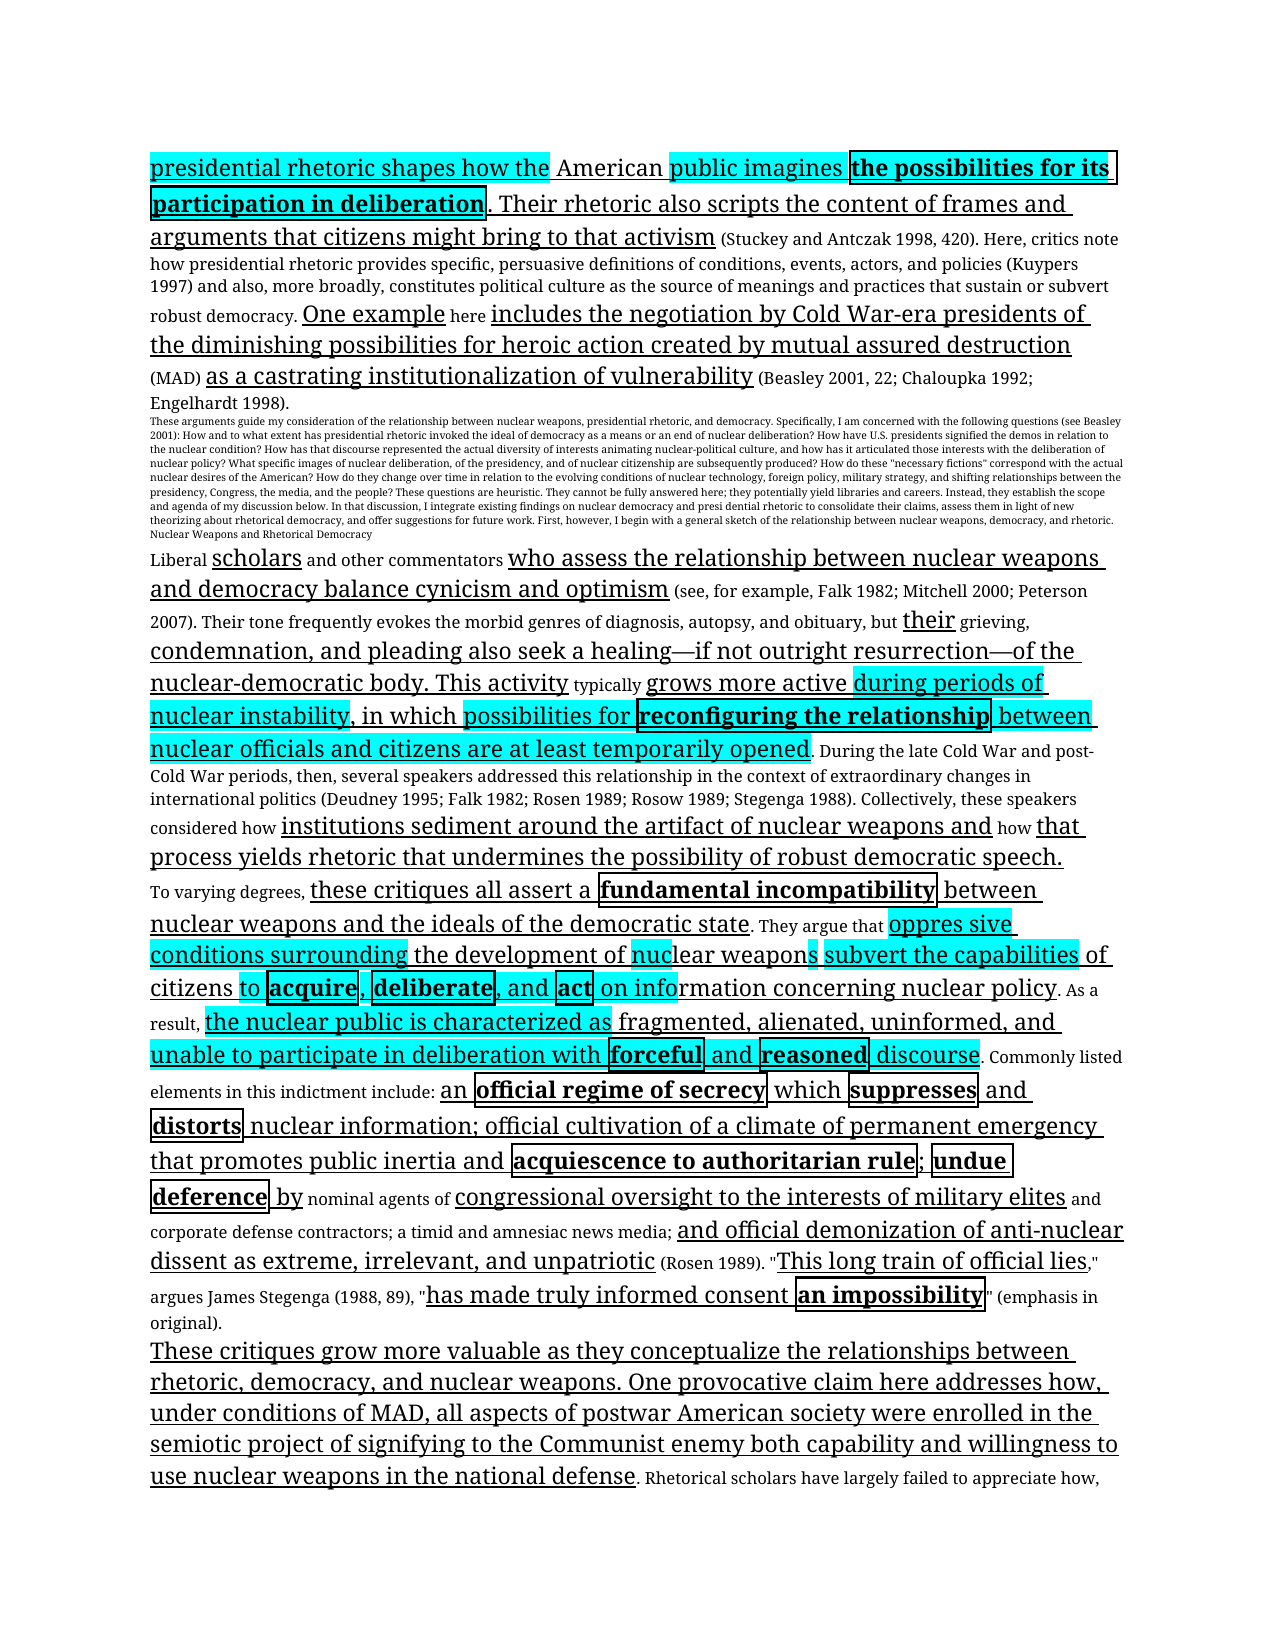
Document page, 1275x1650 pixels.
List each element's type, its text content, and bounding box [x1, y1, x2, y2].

text These arguments guide my consideration of the relationship between nuclear weapons, presidential rhetoric, and democracy. Specifically, I am concerned with the following questions (see Beasley 2001): How and to what extent has presidential rhetoric invoked the ideal of democracy as a means or an end of nuclear deliberation? How have U.S. presidents signified the demos in relation to the nuclear condition? How has that discourse represented the actual diversity of interests animating nuclear-political culture, and how has it articulated those interests with the deliberation of nuclear policy? What specific images of nuclear deliberation, of the presidency, and of nuclear citizenship are subsequently produced? How do these "necessary fictions" correspond with the actual nuclear desires of the American? How do they change over time in relation to the evolving conditions of nuclear technology, foreign policy, military strategy, and shifting relationships between the presidency, Congress, the media, and the people? These questions are heuristic. They cannot be fully answered here; they potentially yield libraries and careers. Instead, they establish the scope and agenda of my discussion below. In that discussion, I integrate existing findings on nuclear democracy and presi dential rhetoric to consolidate their claims, assess them in light of new theorizing about rhetorical democracy, and offer suggestions for future work. First, however, I begin with a general sketch of the relationship between nuclear weapons, democracy, and rhetoric. Nuclear Weapons and Rhetorical Democracy [150, 414, 1125, 541]
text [150, 1334, 1125, 1491]
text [150, 150, 1125, 414]
text To varying degrees, these critiques all assert a fundamental incompatibility between nuclear weapons and the ideals of the democratic state. They argue that oppres sive conditions surrounding the development of nuclear weapons subvert the capabilities of citizens to acquire, deliberate, and act on information concerning nuclear policy. As a result, the nuclear public is characterized as fragmented, alienated, uninformed, and unable to participate in deliberation with forceful and reasoned discourse. Commonly listed elements in this indictment include: an official regime of secrecy which suppresses and distorts nuclear information; official cultivation of a climate of permanent emergency that promotes public inertia and acquiescence to authoritarian rule; undue deference by nominal agents of congressional oversight to the interests of military elites and corporate defense contractors; a timid and amnesiac news media; and official demonization of anti-nuclear dissent as extreme, irrelevant, and unpatriotic (Rosen 1989). "This long train of official lies," argues James Stegenga (1988, 89), "has made truly informed consent an impossibility" (emphasis in original). [150, 872, 1125, 1334]
text Liberal scholars and other commentators who assess the relationship between nuclear weapons and democracy balance cynicism and optimism (see, for example, Falk 1982; Mitchell 2000; Peterson 2007). Their tone frequently evokes the morbid genres of diagnosis, autopsy, and obituary, but their grieving, condemnation, and pleading also seek a healing—if not outright resurrection—of the nuclear-democratic body. This activity typically grows more active during periods of nuclear instability, in which possibilities for reconfiguring the relationship between nuclear officials and citizens are at least temporarily opened. During the late Cold War and post-Cold War periods, then, several speakers addressed this relationship in the context of extraordinary changes in international politics (Deudney 1995; Falk 1982; Rosen 1989; Rosow 1989; Stegenga 1988). Collectively, these speakers considered how institutions sediment around the artifact of nuclear weapons and how that process yields rhetoric that undermines the possibility of robust democratic speech. [150, 541, 1125, 872]
